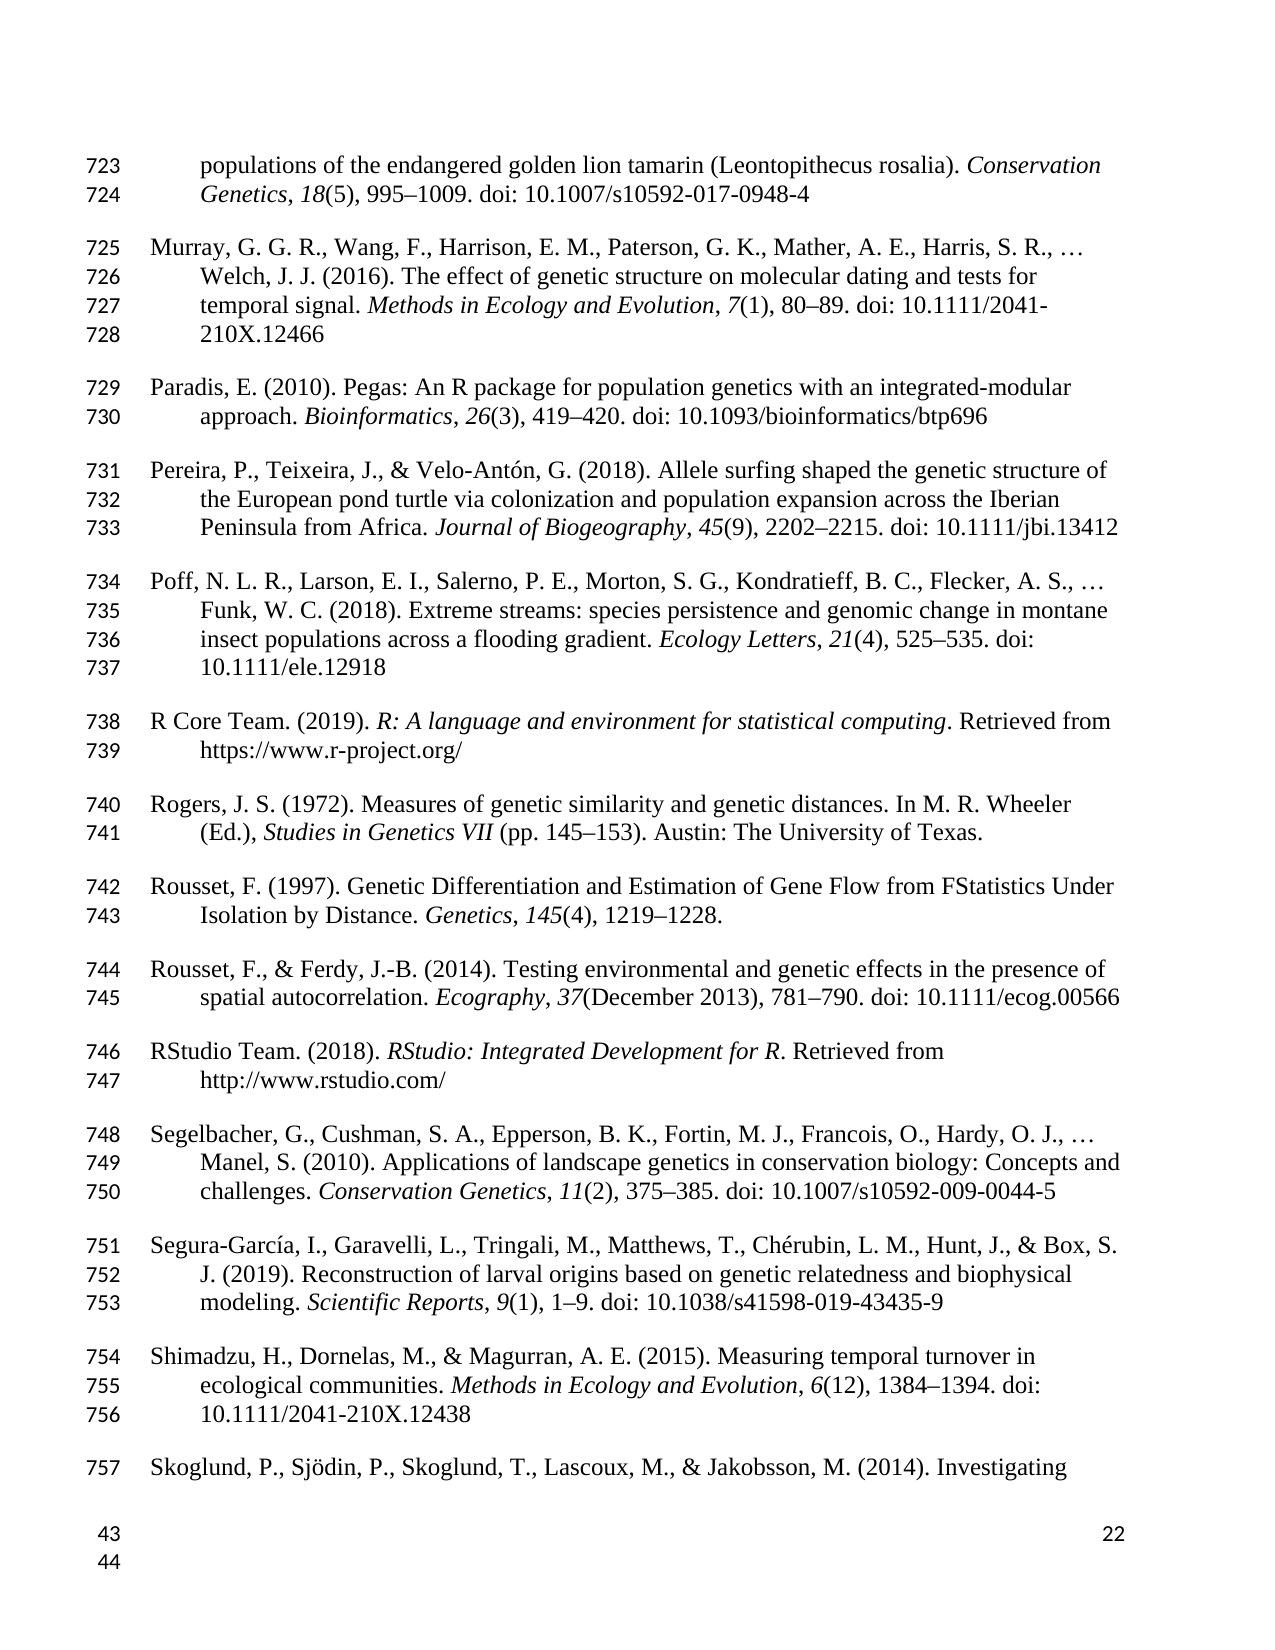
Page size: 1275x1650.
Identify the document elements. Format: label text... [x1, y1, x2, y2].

text Segura-García, I., Garavelli, L., Tringali, M., Matthews, T., Chérubin, L. M., Hunt, J., & Box, S. J. (2019). Reconstruction of larval origins based on genetic relatedness and biophysical modeling. Scientific Reports, 9(1), 1–9. doi: 10.1038/s41598-019-43435-9 [150, 1230, 1125, 1316]
text Segelbacher, G., Cushman, S. A., Epperson, B. K., Fortin, M. J., Francois, O., Hardy, O. J., … Manel, S. (2010). Applications of landscape genetics in conservation biology: Concepts and challenges. Conservation Genetics, 11(2), 375–385. doi: 10.1007/s10592-009-0044-5 [150, 1119, 1125, 1205]
text Poff, N. L. R., Larson, E. I., Salerno, P. E., Morton, S. G., Kondratieff, B. C., Flecker, A. S., … Funk, W. C. (2018). Extreme streams: species persistence and genomic change in montane insect populations across a flooding gradient. Ecology Letters, 21(4), 525–535. doi: 10.1111/ele.12918 [150, 566, 1125, 681]
text Paradis, E. (2010). Pegas: An R package for population genetics with an integrated-modular approach. Bioinformatics, 26(3), 419–420. doi: 10.1093/bioinformatics/btp696 [150, 372, 1125, 430]
text Rousset, F. (1997). Genetic Differentiation and Estimation of Gene Flow from FStatistics Under Isolation by Distance. Genetics, 145(4), 1219–1228. [150, 871, 1125, 929]
text Shimadzu, H., Dornelas, M., & Magurran, A. E. (2015). Measuring temporal turnover in ecological communities. Methods in Ecology and Evolution, 6(12), 1384–1394. doi: 10.1111/2041-210X.12438 [150, 1341, 1125, 1427]
text Rousset, F., & Ferdy, J.-B. (2014). Testing environmental and genetic effects in the presence of spatial autocorrelation. Ecography, 37(December 2013), 781–790. doi: 10.1111/ecog.00566 [150, 954, 1125, 1011]
text R Core Team. (2019). R: A language and environment for statistical computing. Retrieved from https://www.r-project.org/ [150, 706, 1125, 764]
text RStudio Team. (2018). RStudio: Integrated Development for R. Retrieved from http://www.rstudio.com/ [150, 1036, 1125, 1094]
text Murray, G. G. R., Wang, F., Harrison, E. M., Paterson, G. K., Mather, A. E., Harris, S. R., … Welch, J. J. (2016). The effect of genetic structure on molecular dating and tests for temporal signal. Methods in Ecology and Evolution, 7(1), 80–89. doi: 10.1111/2041-210X.12466 [150, 232, 1125, 347]
text Pereira, P., Teixeira, J., & Velo-Antón, G. (2018). Allele surfing shaped the genetic structure of the European pond turtle via colonization and population expansion across the Iberian Peninsula from Africa. Journal of Biogeography, 45(9), 2202–2215. doi: 10.1111/jbi.13412 [150, 455, 1125, 541]
text Rogers, J. S. (1972). Measures of genetic similarity and genetic distances. In M. R. Wheeler (Ed.), Studies in Genetics VII (pp. 145–153). Austin: The University of Texas. [150, 789, 1125, 846]
